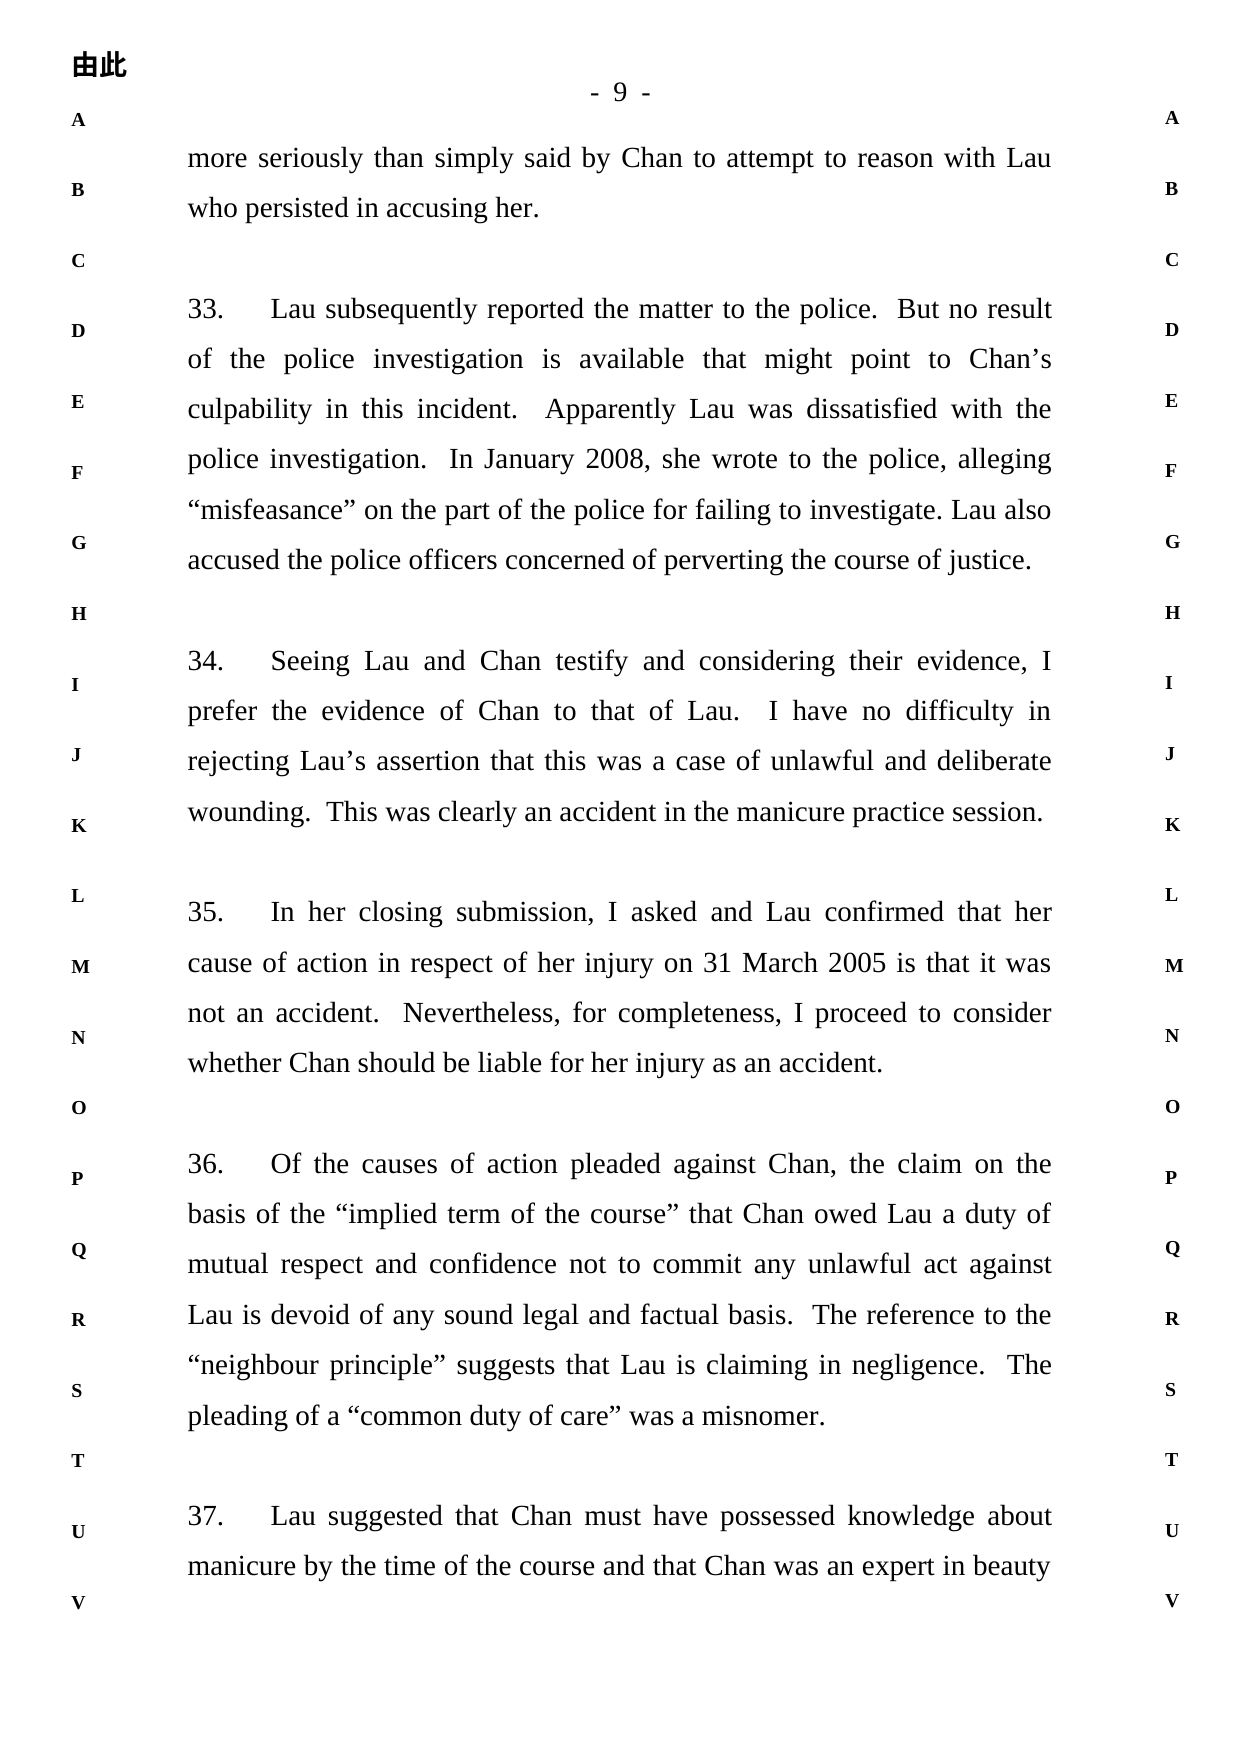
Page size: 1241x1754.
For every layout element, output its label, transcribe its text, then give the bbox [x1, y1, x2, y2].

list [187, 1498, 1053, 1582]
list Seeing Lau and Chan testify and considering their evidence, I prefer the evidence of Chan to that of Lau. I have no difficulty in rejecting Lau’s assertion that this was a case of unlawful and deliberate wounding. This was clearly an accident in the manicure practice session. [187, 643, 1053, 827]
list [187, 140, 1053, 224]
list Lau subsequently reported the matter to the police. But no result of the police investigation is available that might point to Chan’s culpability in this incident. Apparently Lau was dissatisfied with the police investigation. In January 2008, she wrote to the police, alleging “misfeasance” on the part of the police for failing to investigate. Lau also accused the police officers concerned of perverting the course of justice. [187, 291, 1053, 576]
list In her closing submission, I asked and Lau confirmed that her cause of action in respect of her injury on 31 March 2005 is that it was not an accident. Nevertheless, for completeness, I proceed to consider whether Chan should be liable for her injury as an accident. [187, 894, 1053, 1079]
list Of the causes of action pleaded against Chan, the claim on the basis of the “implied term of the course” that Chan owed Lau a duty of mutual respect and confidence not to commit any unlawful act against Lau is devoid of any sound legal and factual basis. The reference to the “neighbour principle” suggests that Lau is claiming in negligence. The pleading of a “common duty of care” was a misnomer. [187, 1146, 1053, 1431]
